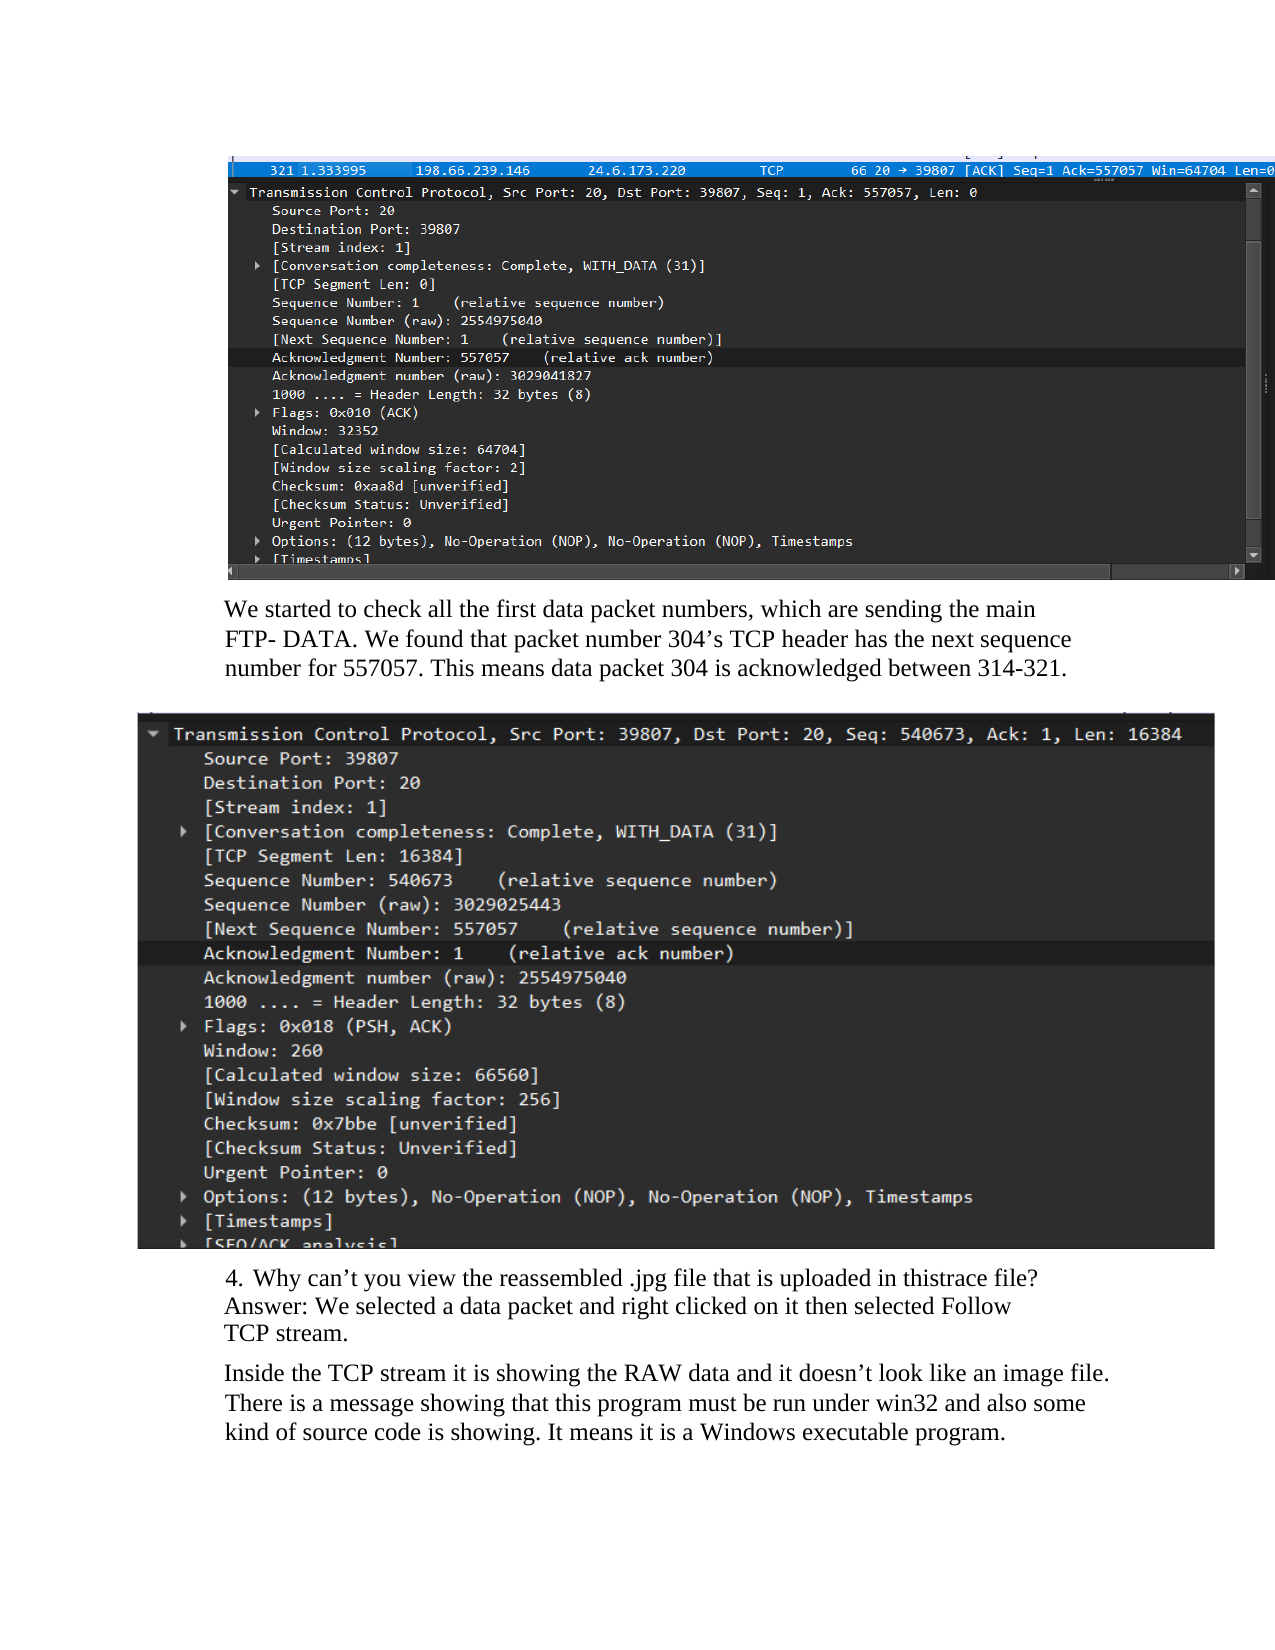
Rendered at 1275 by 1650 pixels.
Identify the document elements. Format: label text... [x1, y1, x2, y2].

list Why can’t you view the reassembled .jpg file that is uploaded in thistrace file? Answer: We selected a data packet and right clicked on it then selected Follow TCP stream. [223, 1265, 1059, 1347]
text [223, 1358, 1116, 1446]
picture [137, 712, 1215, 1249]
text We started to check all the first data packet numbers, which are sending the main FTP- DATA. We found that packet number 304’s TCP header has the next sequence number for 557057. This means data packet 304 is acknowledged between 314-321. [223, 594, 1091, 682]
picture [228, 156, 1275, 580]
